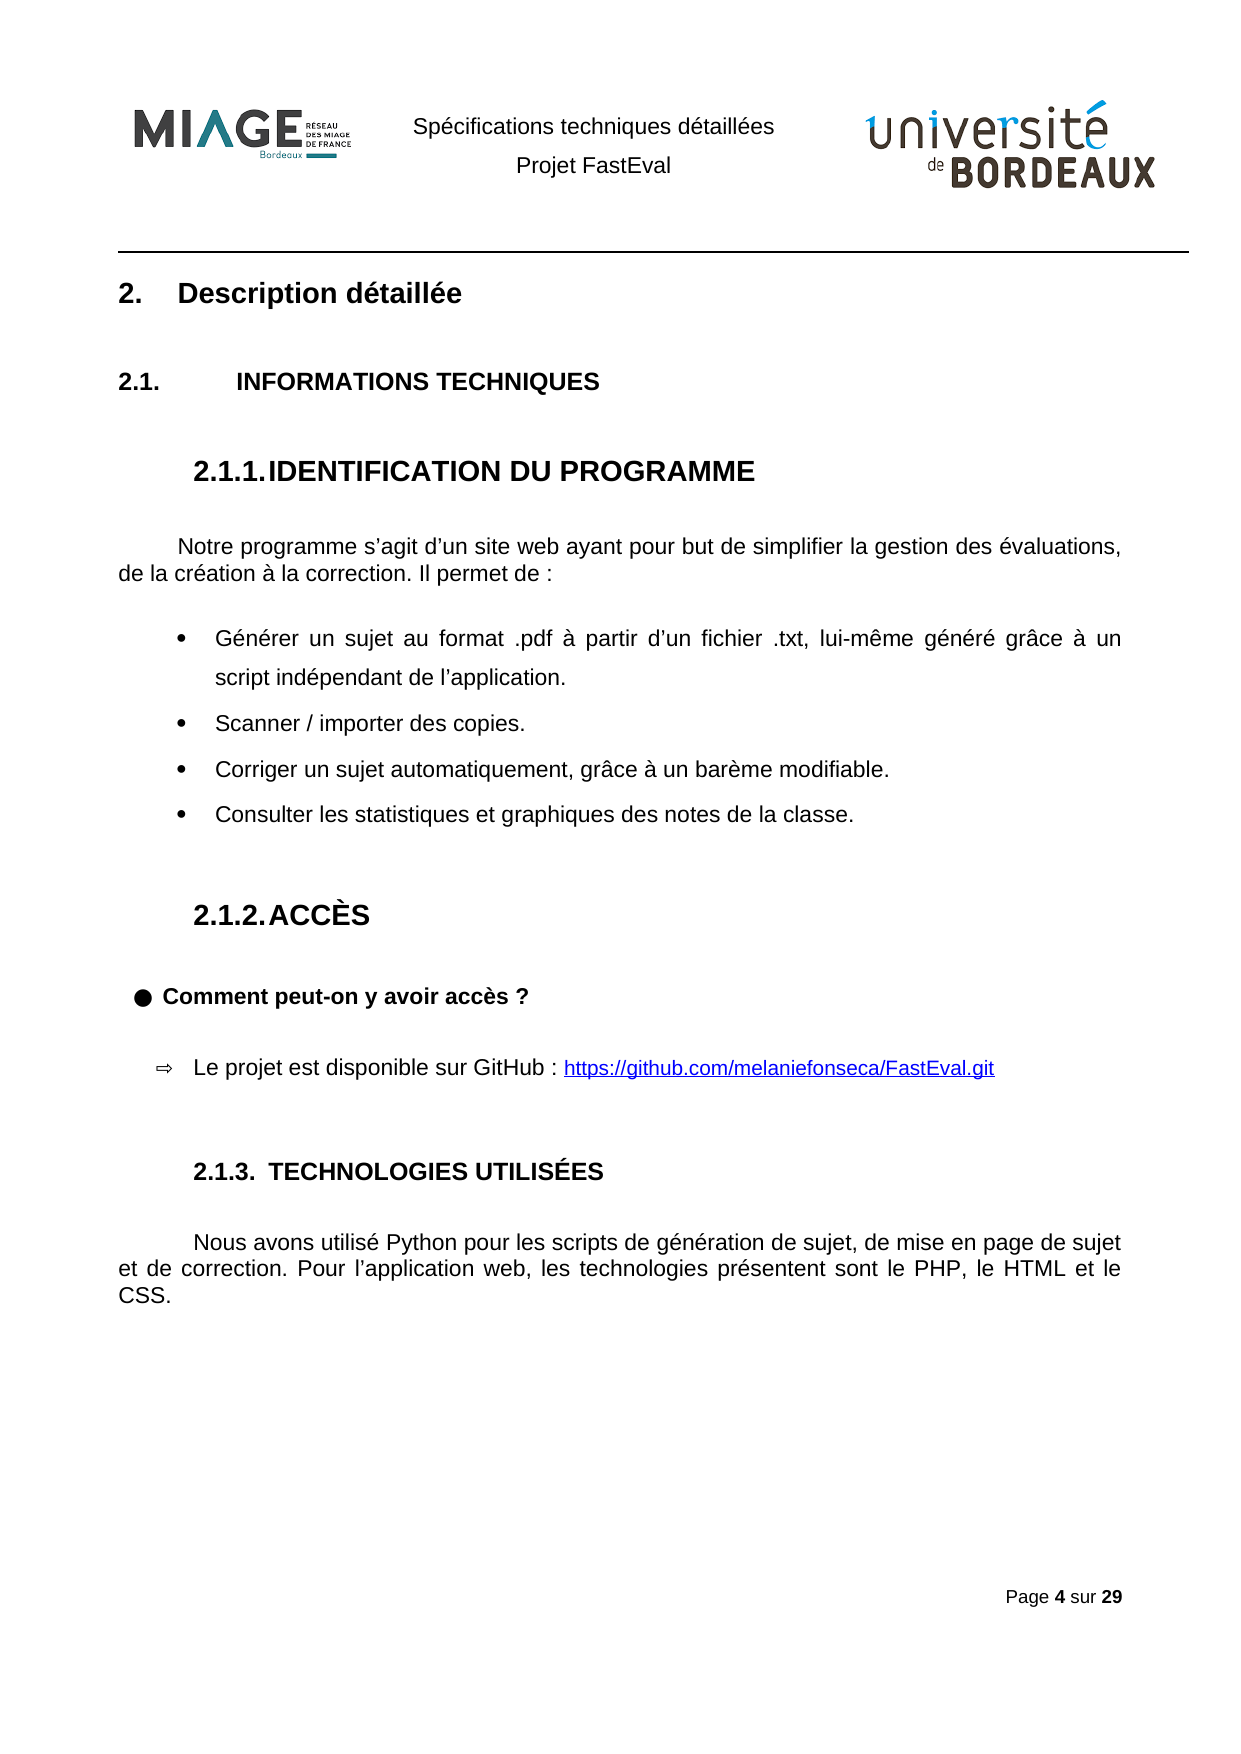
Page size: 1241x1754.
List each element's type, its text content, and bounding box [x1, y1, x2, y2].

list Le projet est disponible sur GitHub : https://github.com/melaniefonseca/FastEval.git [156, 1044, 1122, 1087]
text Notre programme s’agit d’un site web ayant pour but de simplifier la gestion des évaluations, de la création à la correction. Il permet de : [118, 533, 1122, 586]
subtitle Technologies utilisées [193, 1157, 1122, 1186]
list Consulter les statistiques et graphiques des notes de la classe. [177, 801, 1122, 828]
picture [838, 80, 1185, 219]
subtitle Informations techniques [118, 367, 1122, 395]
list Comment peut-on y avoir accès ? [133, 971, 1122, 1018]
list Scanner / importer des copies. [177, 710, 1122, 736]
subtitle Accès [193, 898, 1122, 932]
list Générer un sujet au format .pdf à partir d’un fichier .txt, lui-même généré grâce à un script indépendant de l’application. [177, 625, 1122, 691]
text Nous avons utilisé Python pour les scripts de génération de sujet, de mise en page de sujet et de correction. Pour l’application web, les technologies présentent sont le PHP, le HTML et le CSS. [118, 1229, 1122, 1308]
subtitle Description détaillée [118, 276, 1122, 310]
subtitle Identification du programme [193, 454, 1122, 488]
picture [129, 73, 352, 174]
list Corriger un sujet automatiquement, grâce à un barème modifiable. [177, 756, 1122, 782]
